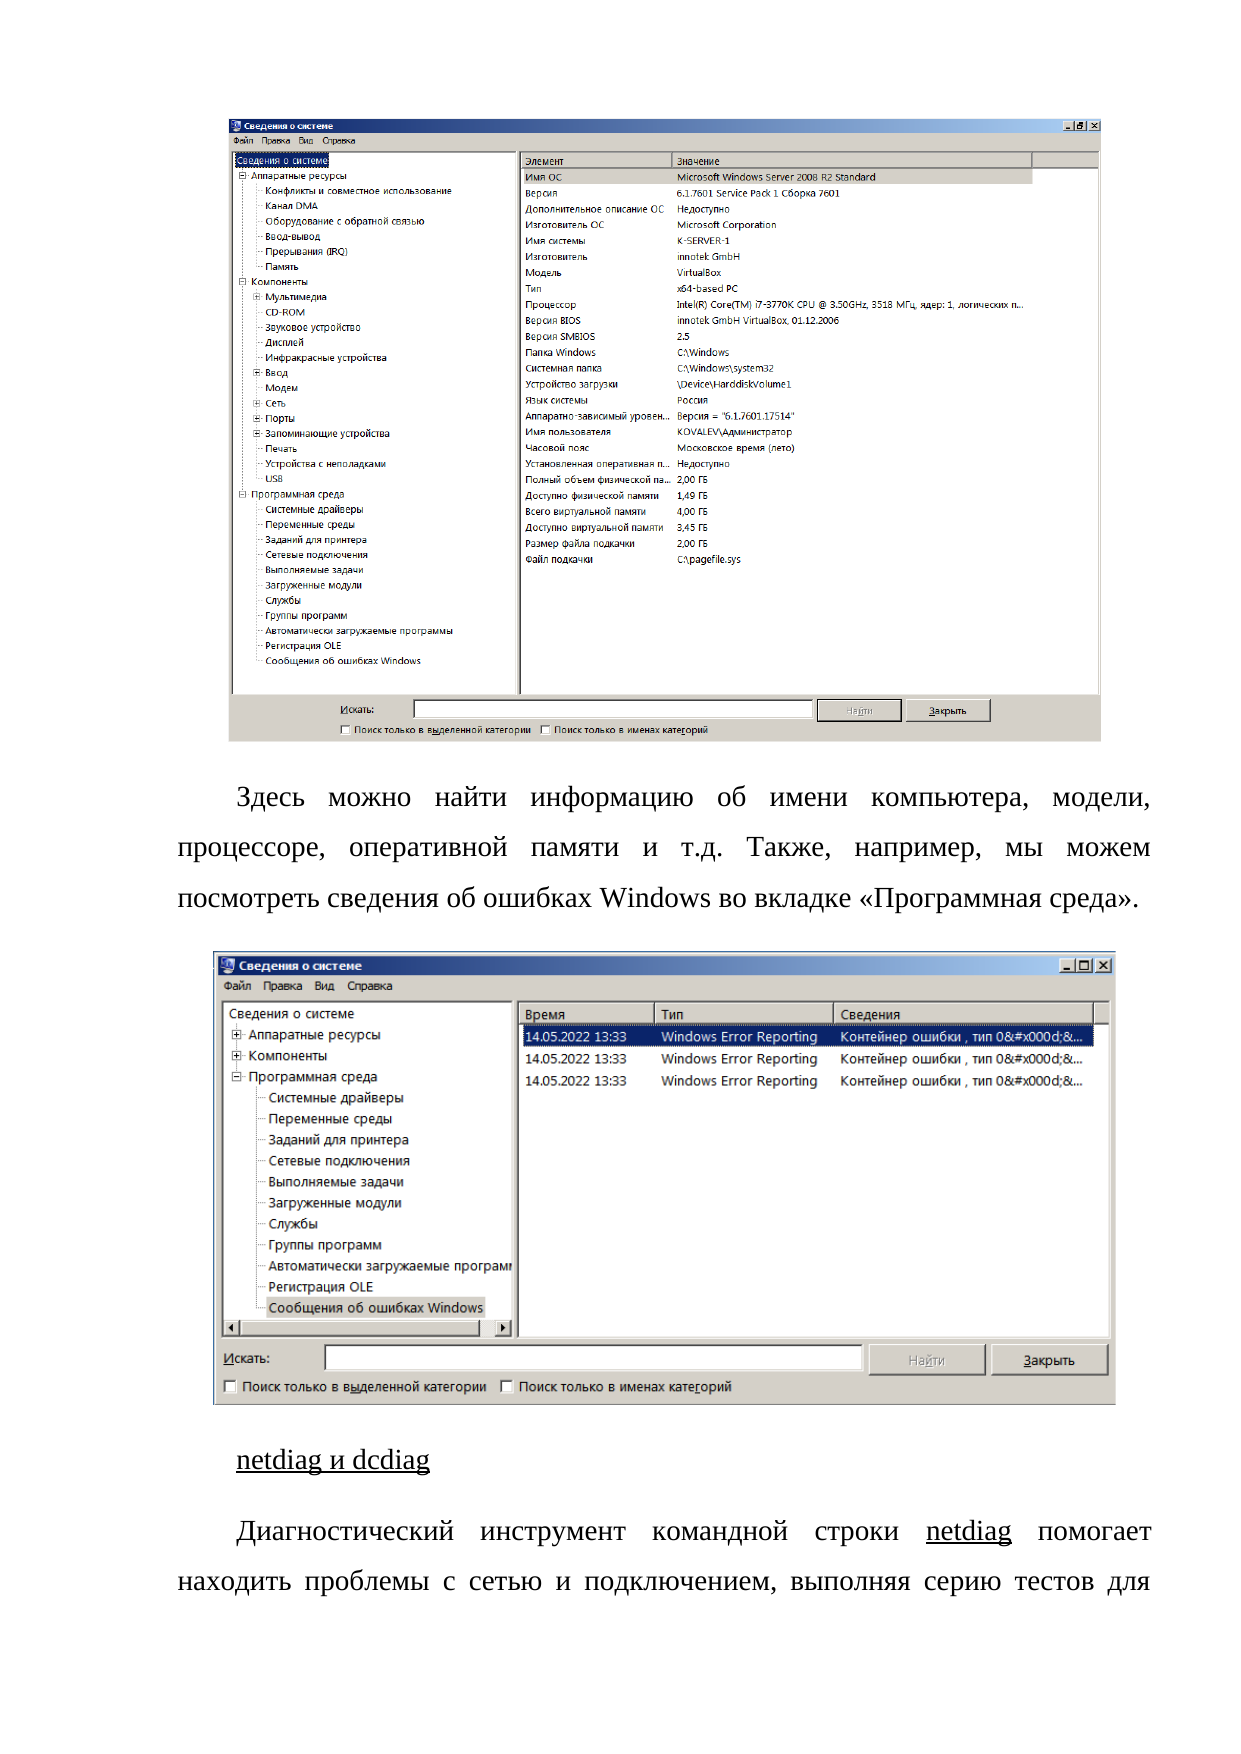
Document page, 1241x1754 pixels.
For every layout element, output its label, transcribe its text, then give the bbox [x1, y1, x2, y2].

text netdiag и dcdiag [177, 1442, 1152, 1475]
picture [228, 118, 1101, 742]
text Здесь можно найти информацию об имени компьютера, модели, процессоре, оперативной памяти и т.д. Также, например, мы можем посмотреть сведения об ошибках Windows во вкладке «Программная среда». [177, 779, 1152, 913]
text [177, 1513, 1152, 1597]
picture [213, 951, 1116, 1405]
